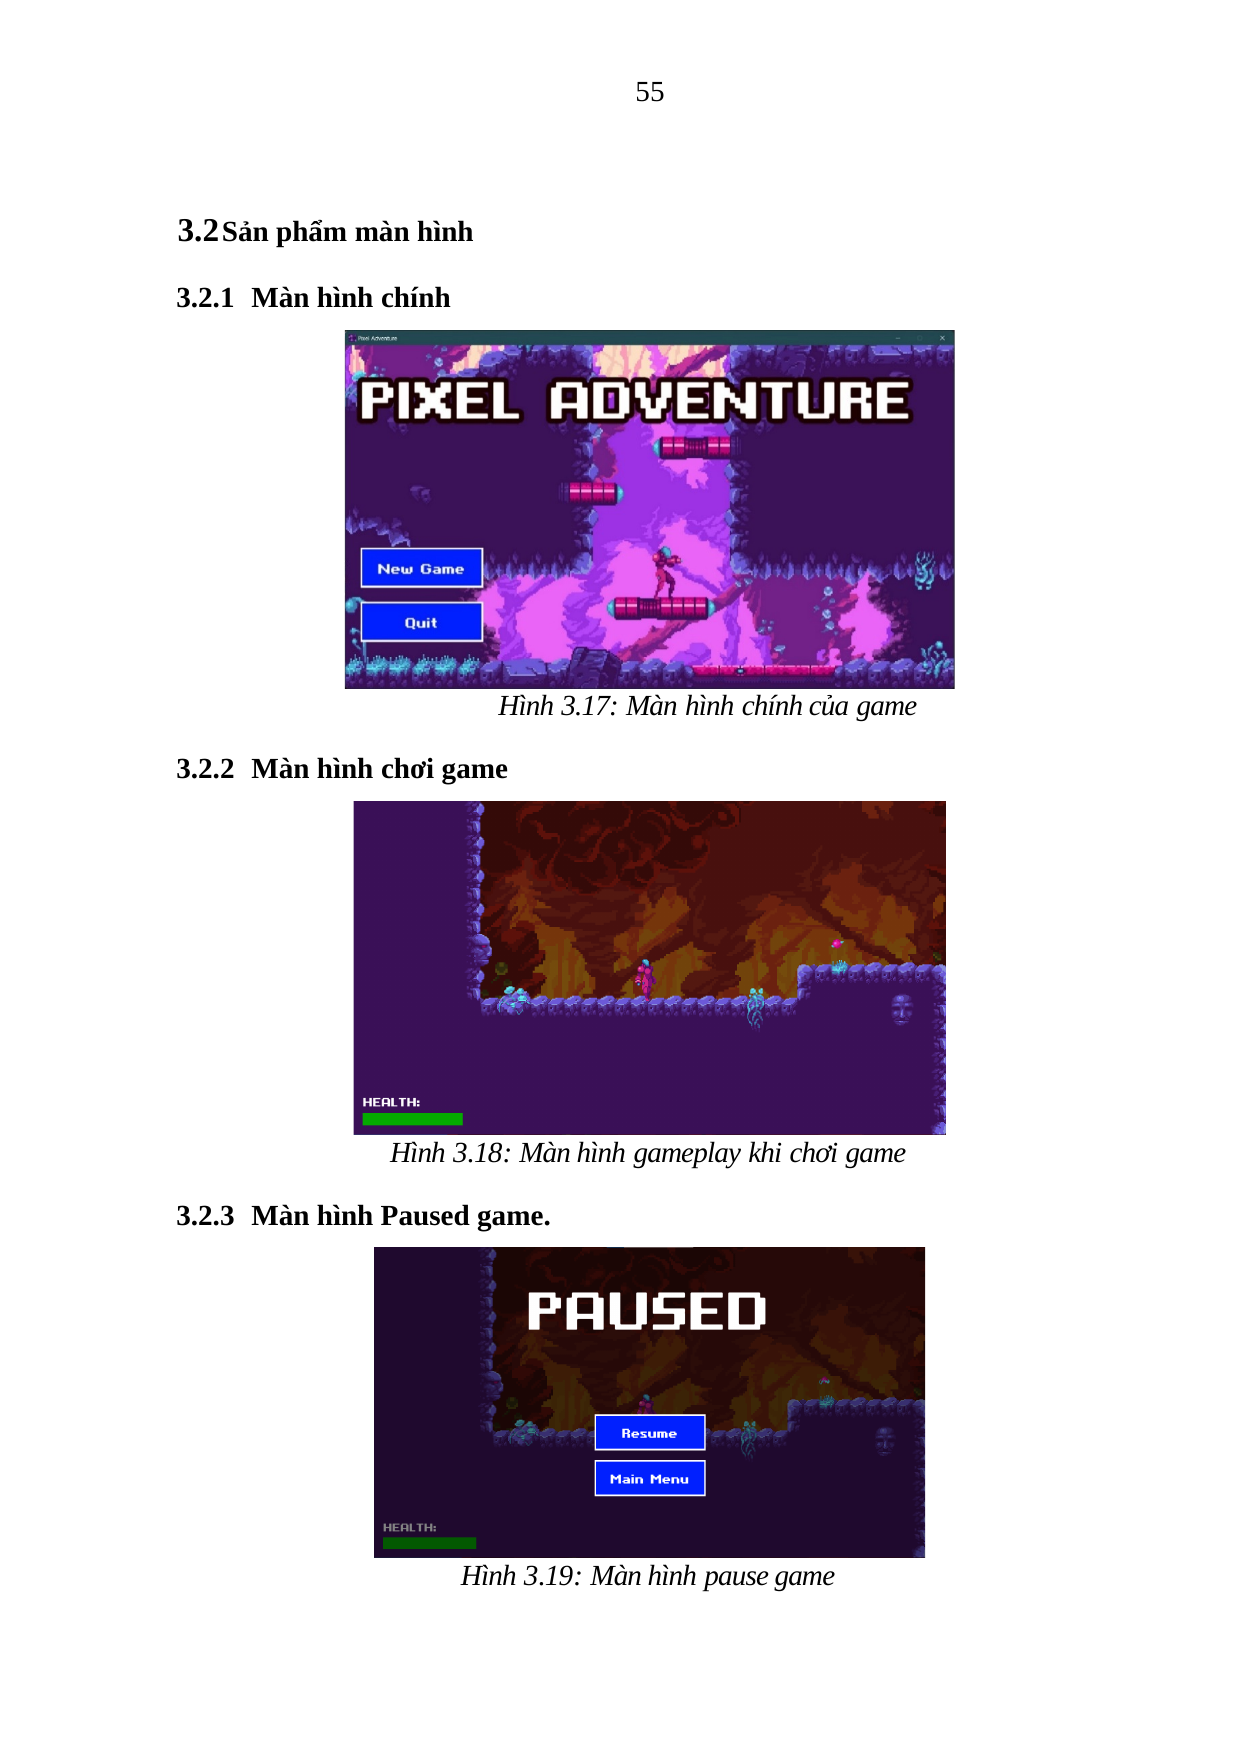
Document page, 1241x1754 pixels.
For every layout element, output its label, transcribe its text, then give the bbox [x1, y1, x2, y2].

subtitle Sản phẩm màn hình [177, 211, 1118, 249]
subtitle Màn hình chơi game [176, 751, 1118, 785]
picture [353, 801, 946, 1135]
subtitle Màn hình chính [176, 281, 1118, 314]
text Hình 3.17: Màn hình chính của game [498, 688, 1122, 722]
picture [374, 1247, 926, 1558]
picture [344, 330, 955, 689]
text Hình 3.19: Màn hình pause game [177, 1558, 1122, 1592]
text Hình 3.18: Màn hình gameplay khi chơi game [177, 1135, 1122, 1168]
subtitle Màn hình Paused game. [176, 1198, 1118, 1231]
